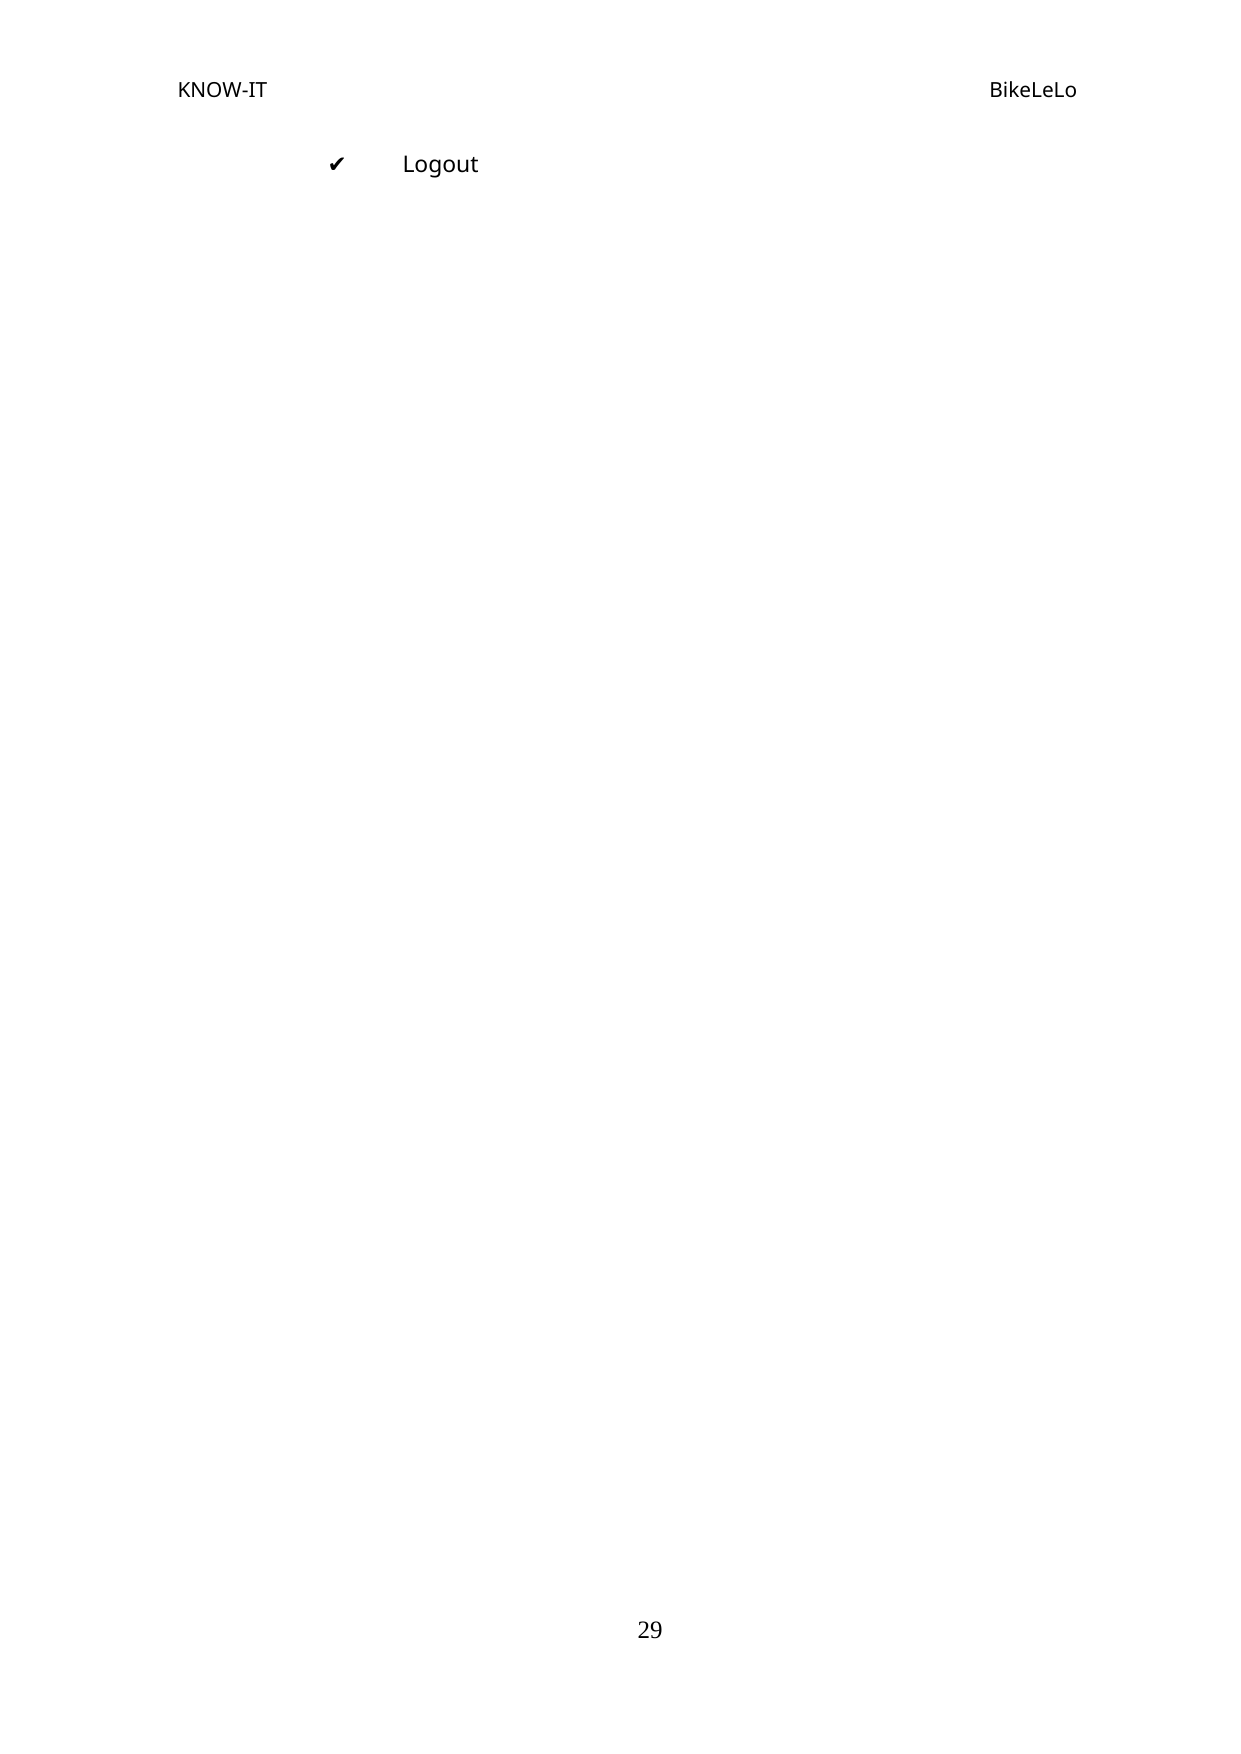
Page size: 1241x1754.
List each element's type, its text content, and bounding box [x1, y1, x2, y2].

text ✔ Logout [327, 148, 1122, 179]
